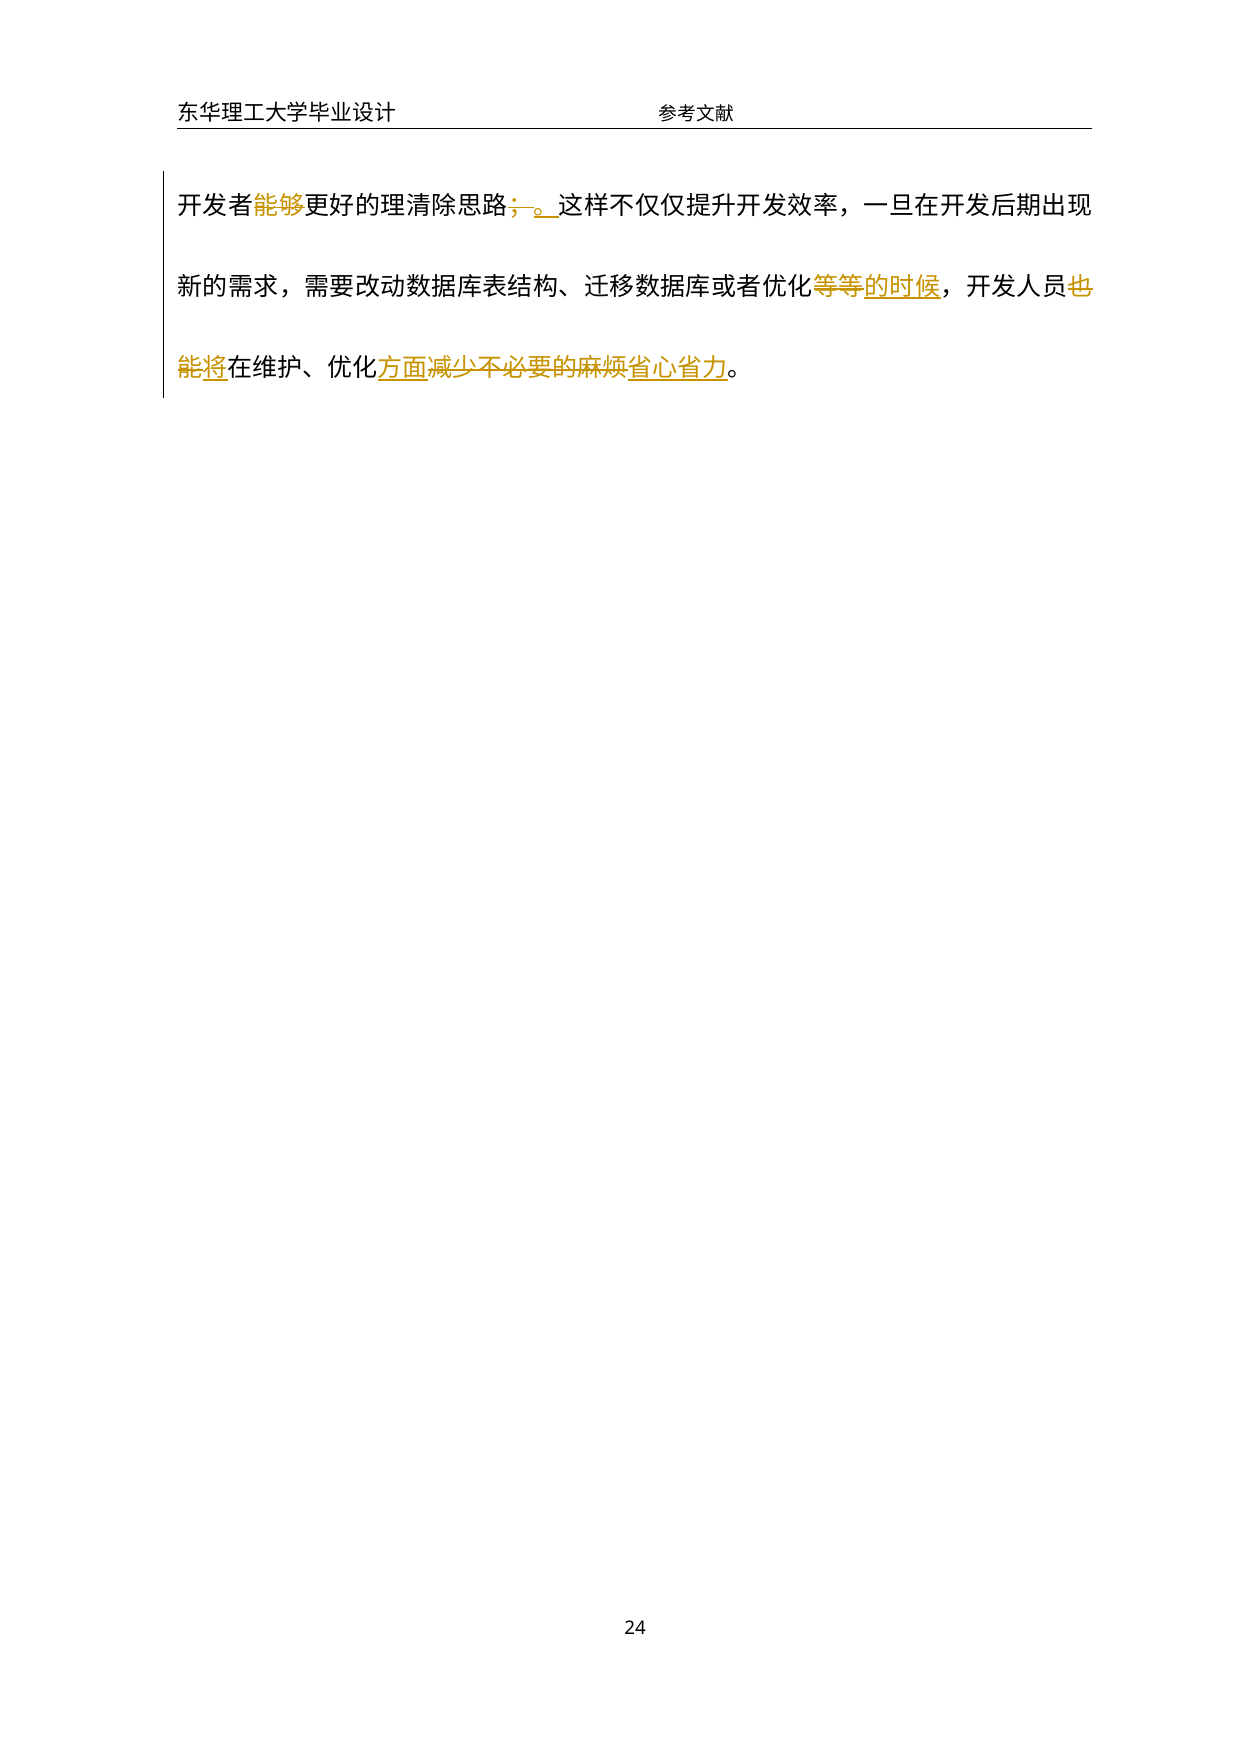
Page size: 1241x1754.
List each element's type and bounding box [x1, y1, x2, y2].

text [177, 171, 1092, 398]
